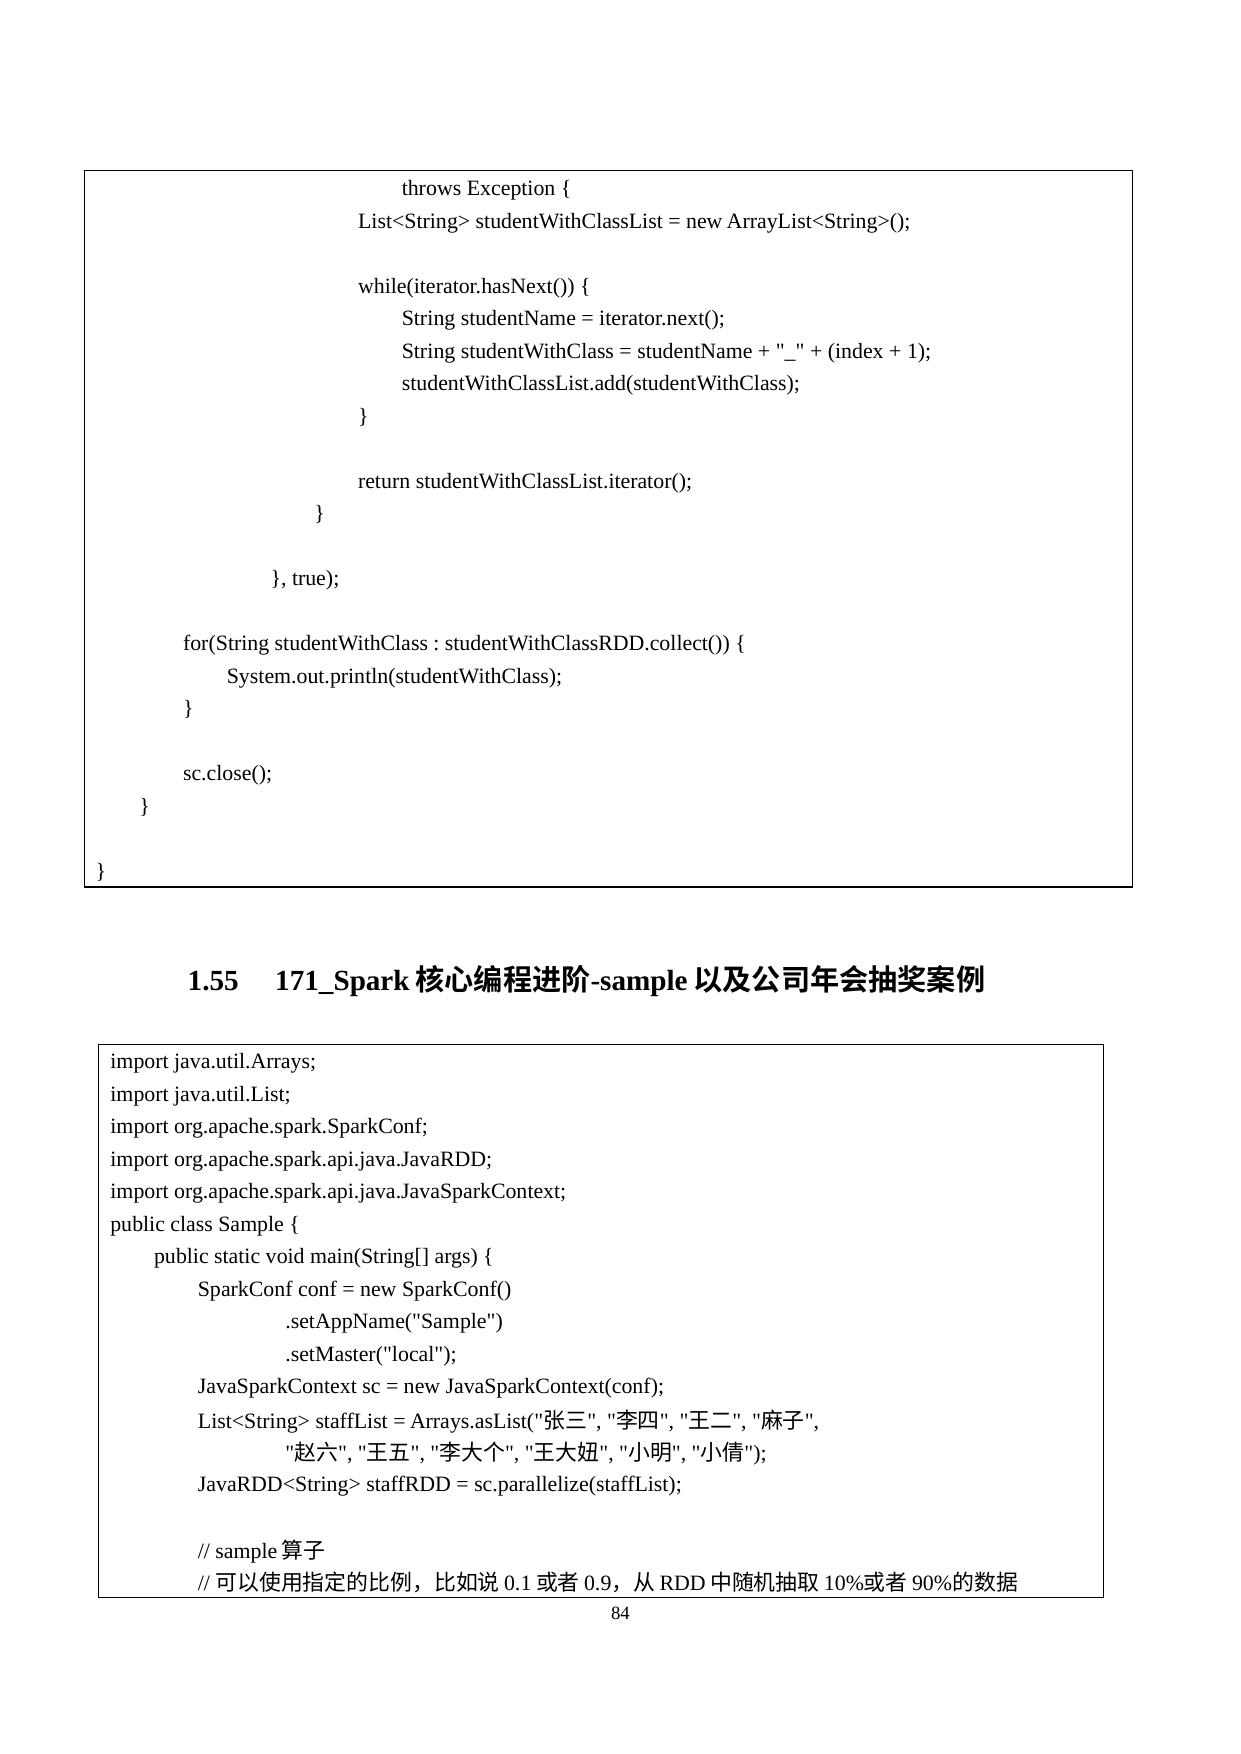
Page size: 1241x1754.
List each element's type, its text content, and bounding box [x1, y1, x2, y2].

subtitle 171_Spark核心编程进阶-sample以及公司年会抽奖案例 [187, 945, 1053, 1010]
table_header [85, 171, 1132, 886]
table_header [99, 1045, 1103, 1597]
